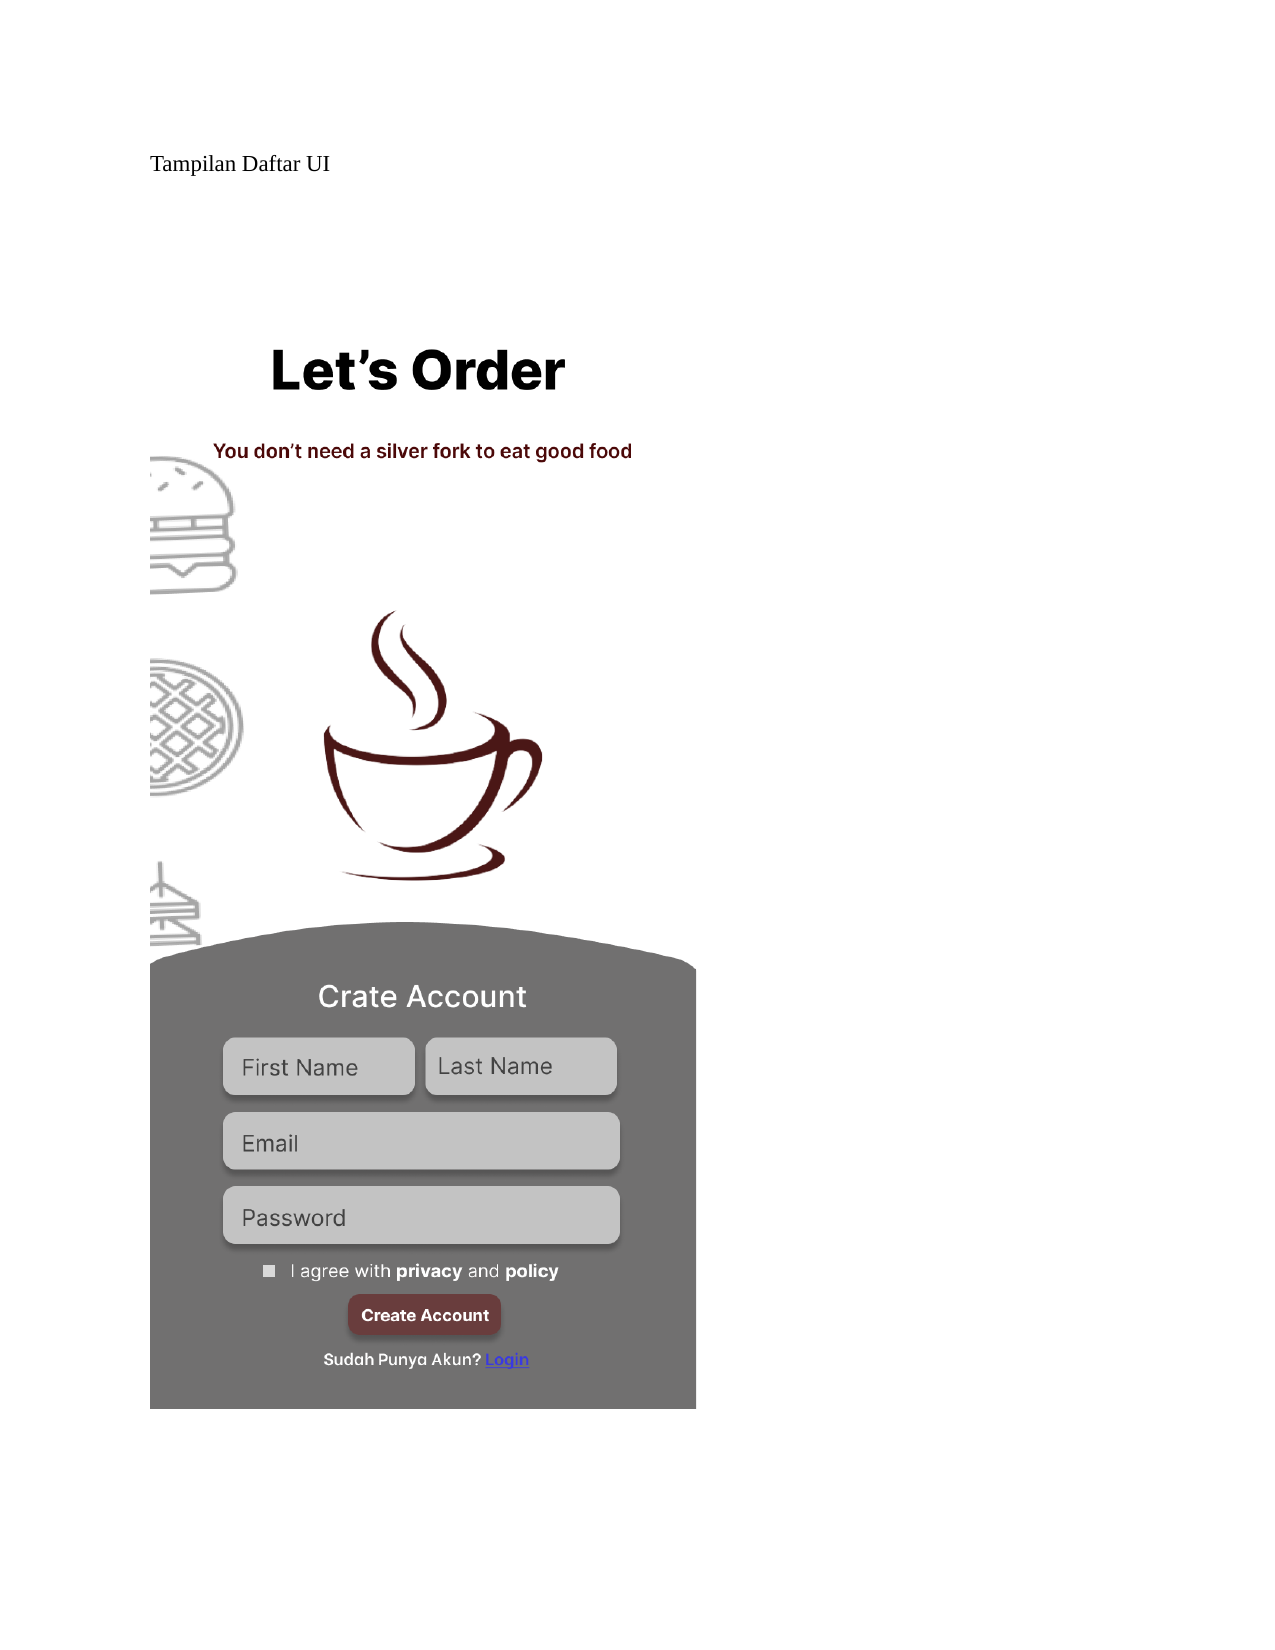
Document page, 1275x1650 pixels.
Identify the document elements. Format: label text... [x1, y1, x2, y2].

picture [150, 195, 697, 1409]
text Tampilan Daftar UI [150, 150, 1125, 176]
